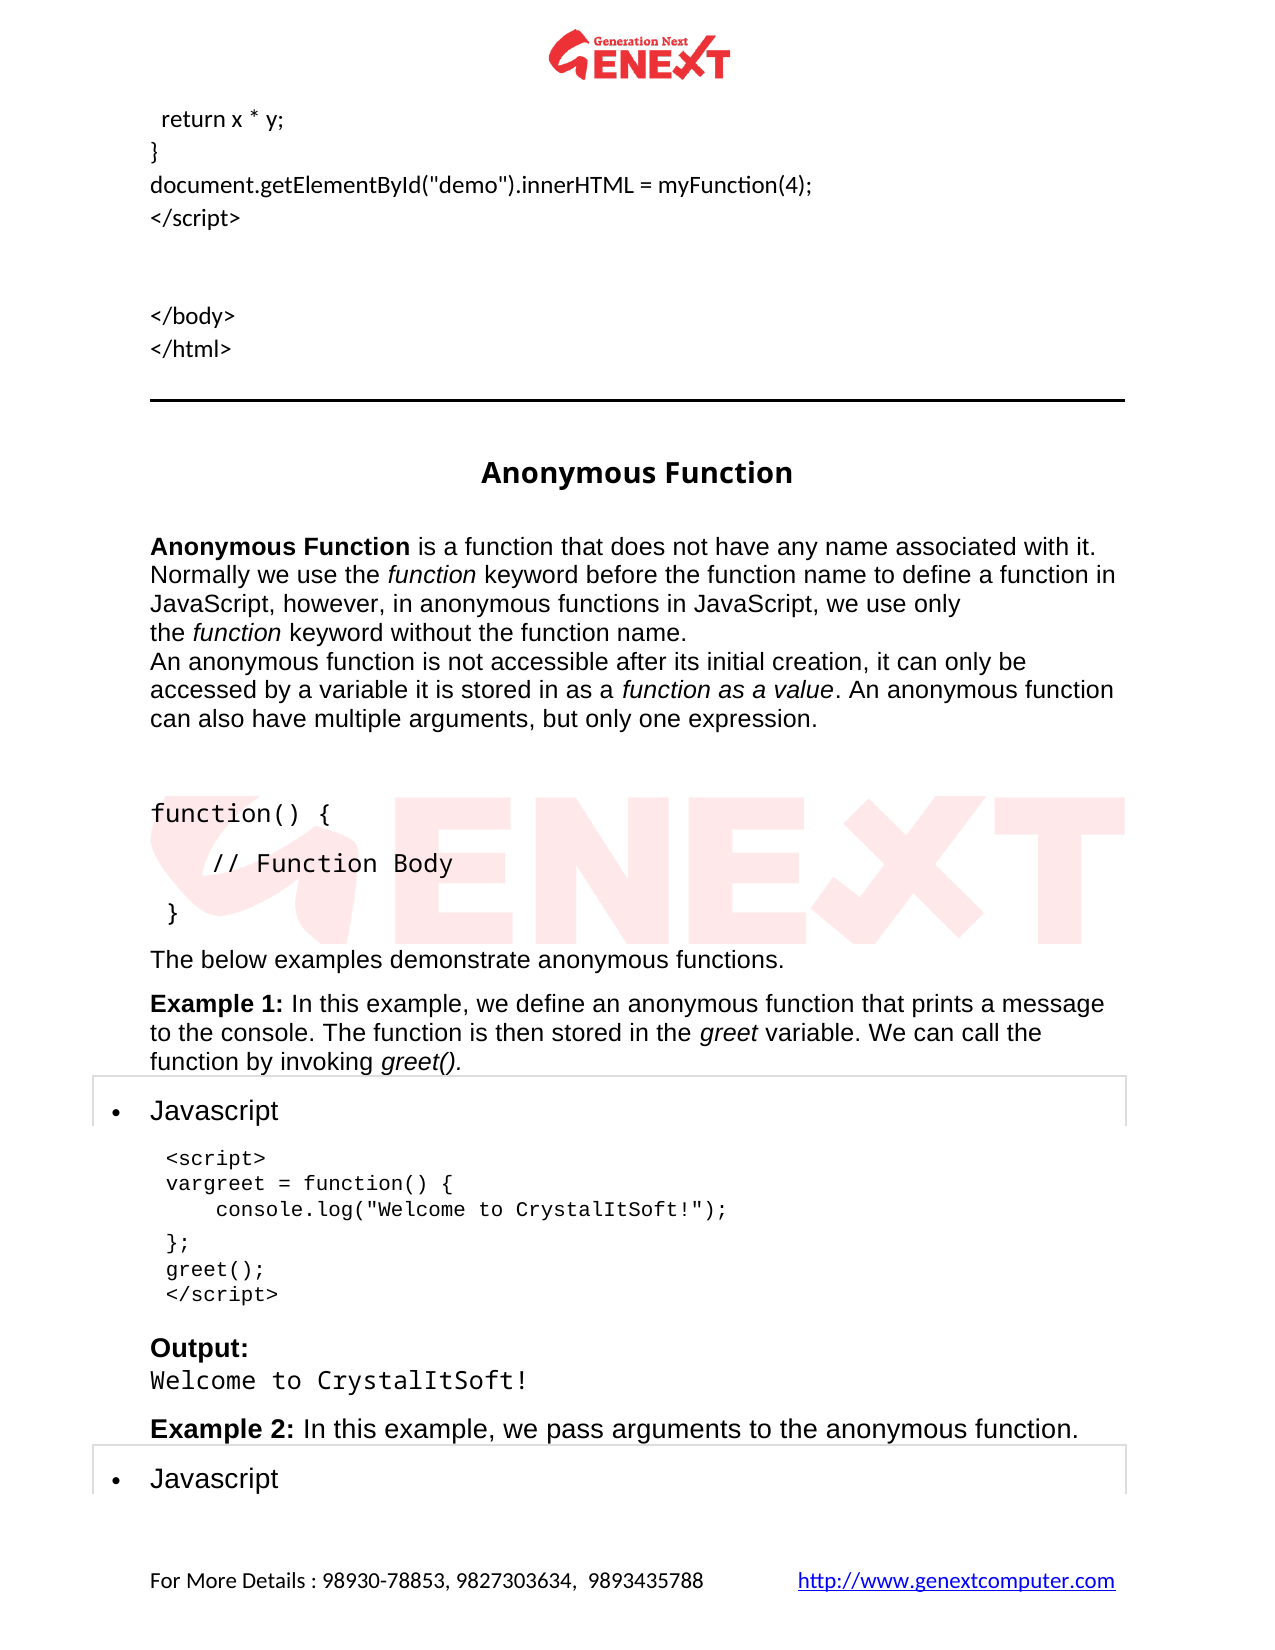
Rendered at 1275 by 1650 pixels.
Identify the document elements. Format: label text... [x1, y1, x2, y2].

text Output: [150, 1332, 1125, 1363]
list Javascript [94, 1446, 1125, 1494]
text } [150, 895, 1125, 929]
text </body> [150, 301, 1125, 331]
text // Function Body [150, 845, 1125, 879]
text Example 2: In this example, we pass arguments to the anonymous function. [150, 1413, 1125, 1444]
text </script> [150, 202, 1125, 232]
text } [150, 136, 1125, 166]
text </html> [150, 333, 1125, 364]
list Javascript [94, 1077, 1125, 1126]
text Anonymous Function [150, 452, 1125, 492]
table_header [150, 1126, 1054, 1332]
text Anonymous Function is a function that does not have any name associated with it. Normally we use the function keyword before the function name to define a function in JavaScript, however, in anonymous functions in JavaScript, we use only the function keyword without the function name. [150, 532, 1125, 647]
text The below examples demonstrate anonymous functions. [150, 944, 1125, 973]
text An anonymous function is not accessible after its initial creation, it can only be accessed by a variable it is stored in as a function as a value. An anonymous function can also have multiple arguments, but only one expression. [150, 647, 1125, 733]
text Welcome to CrystalItSoft! [150, 1363, 1125, 1397]
text function() { [150, 796, 1125, 829]
text Example 1: In this example, we define an anonymous function that prints a message to the console. The function is then stored in the greet variable. We can call the function by invoking greet(). [150, 989, 1125, 1075]
picture [548, 29, 731, 80]
text document.getElementById("demo").innerHTML = myFunction(4); [150, 169, 1125, 199]
text return x * y; [150, 103, 1125, 133]
